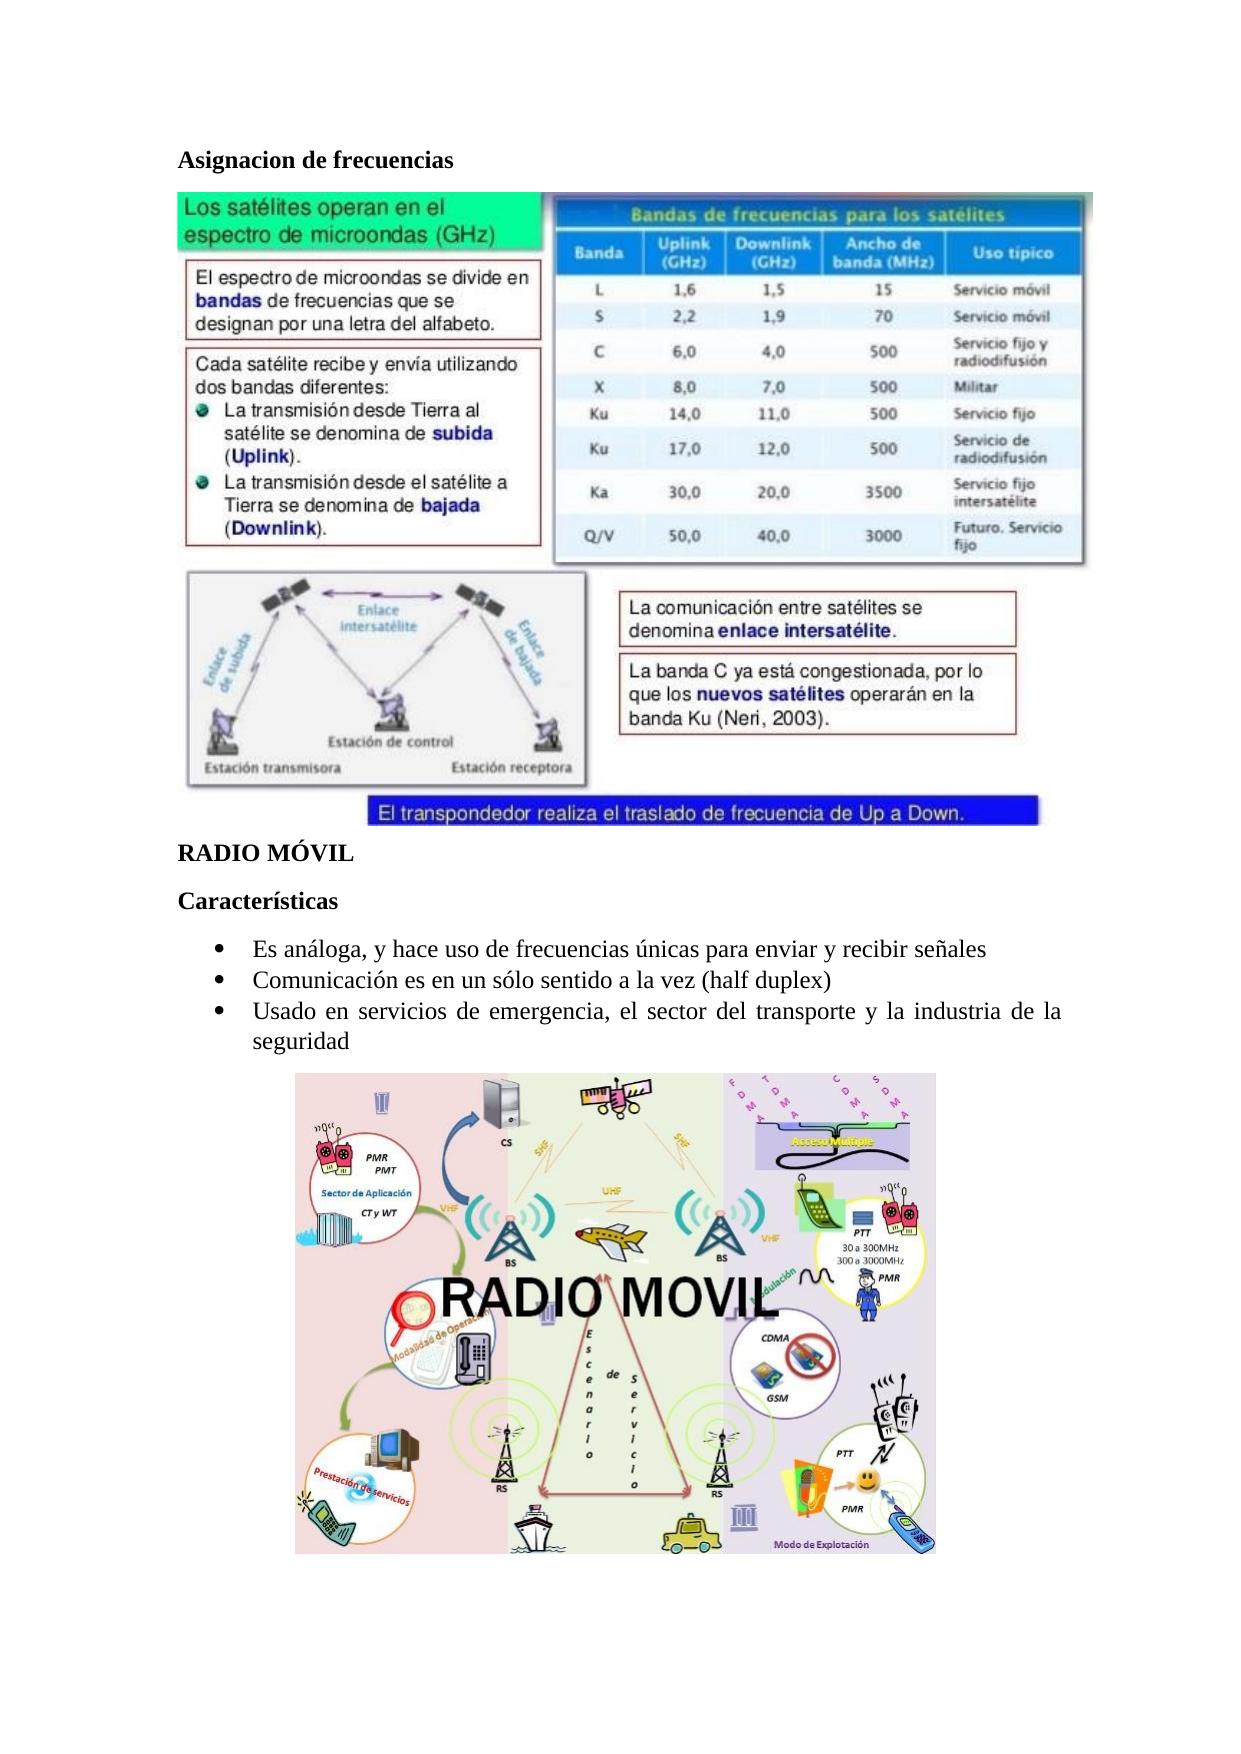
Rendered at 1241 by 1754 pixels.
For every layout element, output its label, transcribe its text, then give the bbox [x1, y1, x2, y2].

picture [177, 192, 1093, 826]
list Usado en servicios de emergencia, el sector del transporte y la industria de la seguridad [215, 996, 1063, 1055]
list Es análoga, y hace uso de frecuencias únicas para enviar y recibir señales [215, 934, 1201, 963]
picture [295, 1073, 936, 1554]
list Comunicación es en un sólo sentido a la vez (half duplex) [215, 965, 1201, 994]
subtitle Asignacion de frecuencias [177, 145, 1201, 174]
subtitle Características [177, 886, 1201, 915]
